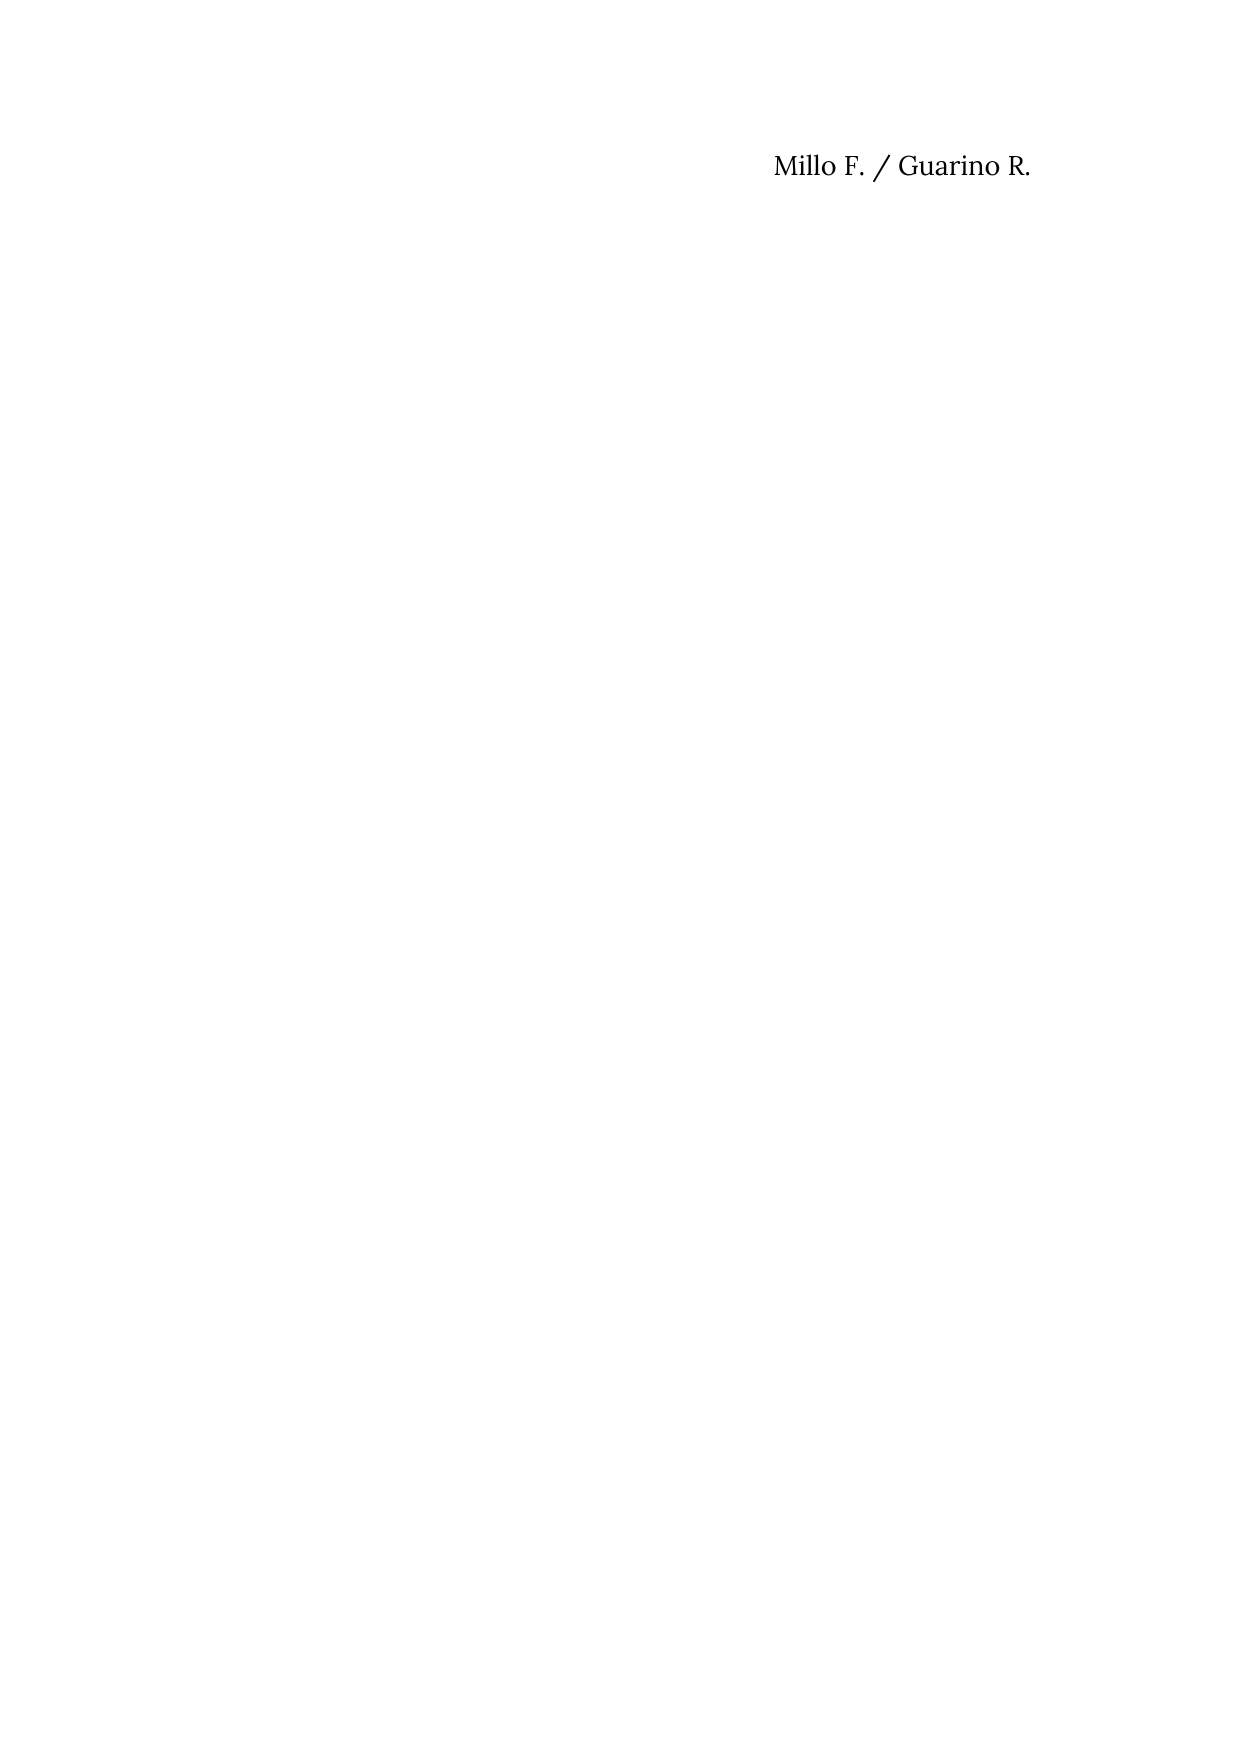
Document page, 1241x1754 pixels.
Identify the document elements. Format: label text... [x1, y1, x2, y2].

text Millo F. / Guarino R. [118, 148, 1122, 182]
